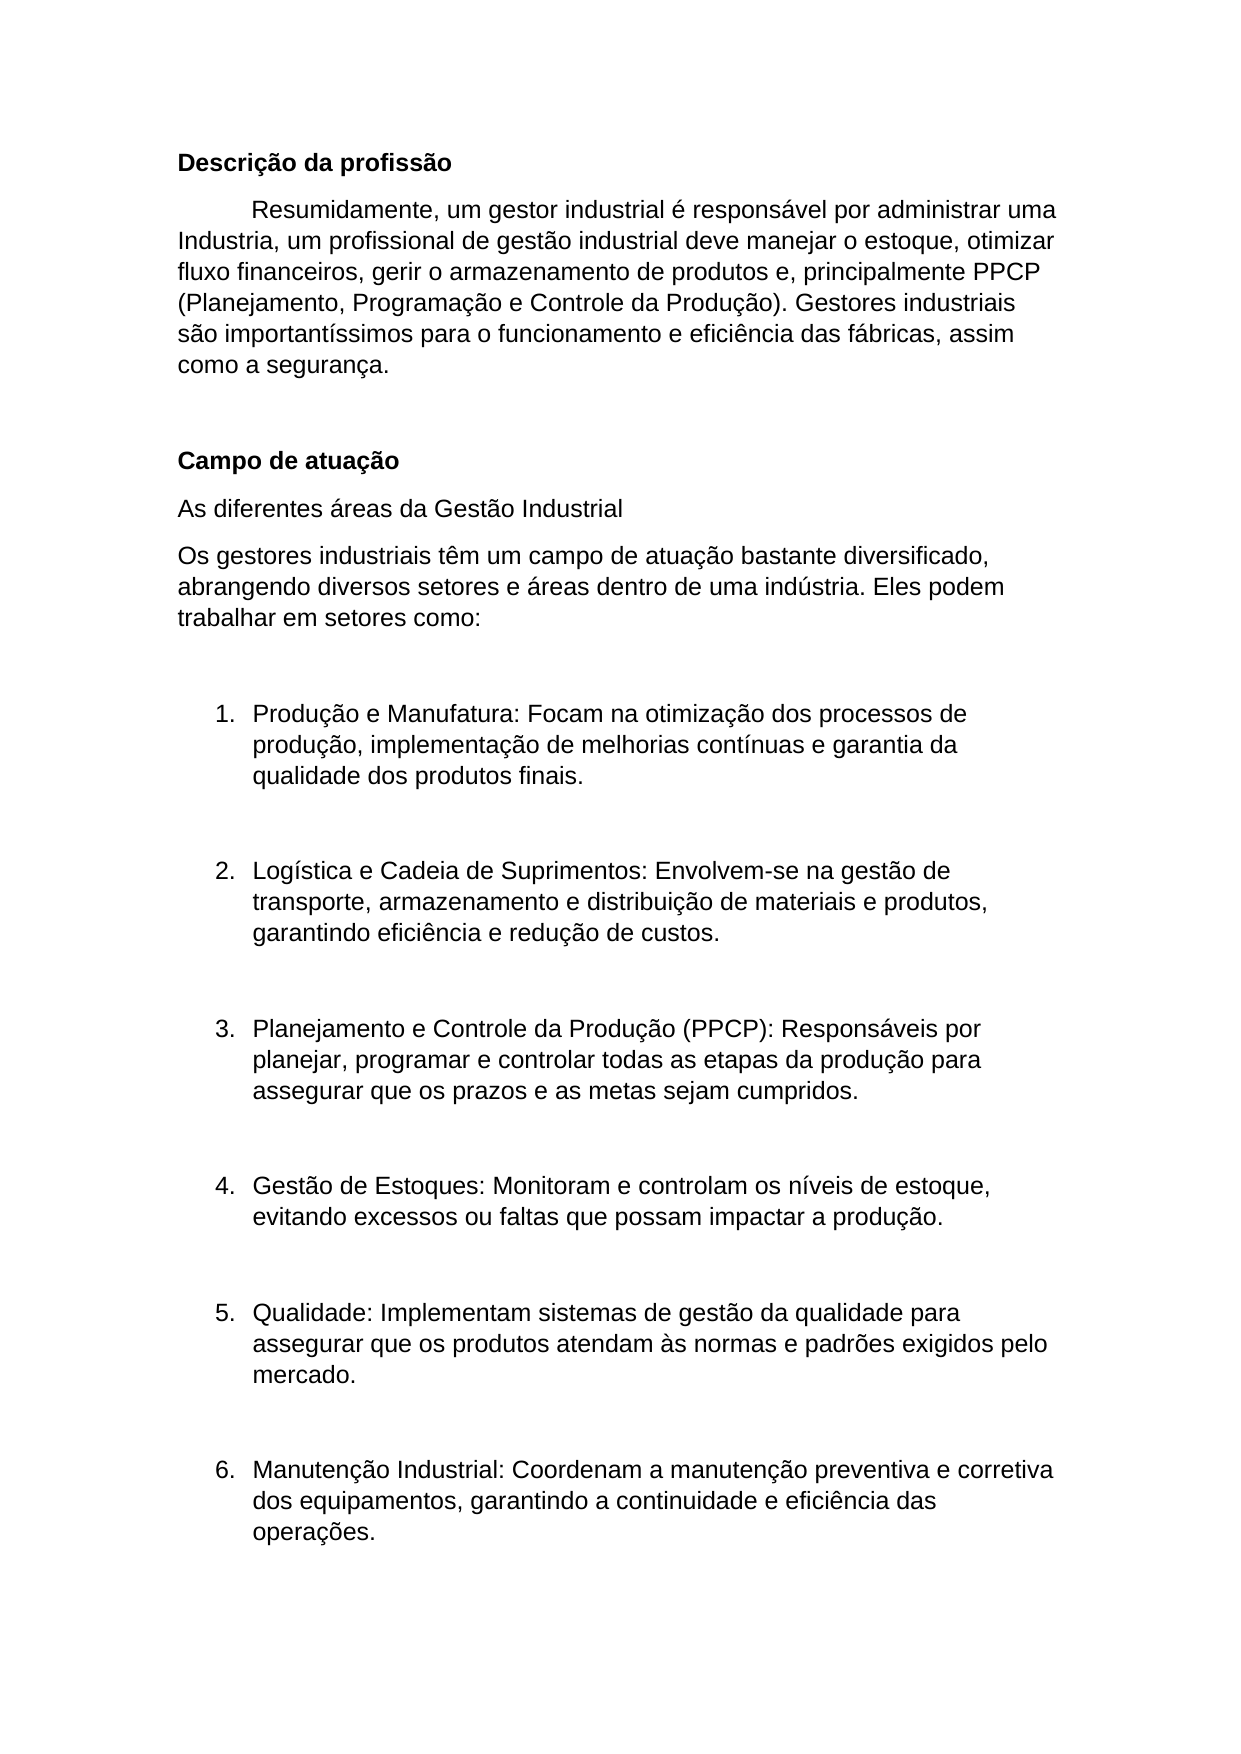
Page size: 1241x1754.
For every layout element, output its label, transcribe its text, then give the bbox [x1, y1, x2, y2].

text Resumidamente, um gestor industrial é responsável por administrar uma Industria, um profissional de gestão industrial deve manejar o estoque, otimizar fluxo financeiros, gerir o armazenamento de produtos e, principalmente PPCP (Planejamento, Programação e Controle da Produção). Gestores industriais são importantíssimos para o funcionamento e eficiência das fábricas, assim como a segurança. [177, 195, 1063, 379]
text Campo de atuação [177, 446, 1063, 475]
text Descrição da profissão [177, 148, 1063, 176]
list Manutenção Industrial: Coordenam a manutenção preventiva e corretiva dos equipamentos, garantindo a continuidade e eficiência das operações. [215, 1455, 1063, 1546]
list Gestão de Estoques: Monitoram e controlam os níveis de estoque, evitando excessos ou faltas que possam impactar a produção. [215, 1171, 1063, 1231]
text Os gestores industriais têm um campo de atuação bastante diversificado, abrangendo diversos setores e áreas dentro de uma indústria. Eles podem trabalhar em setores como: [177, 541, 1063, 632]
list Qualidade: Implementam sistemas de gestão da qualidade para assegurar que os produtos atendam às normas e padrões exigidos pelo mercado. [215, 1298, 1063, 1389]
list Planejamento e Controle da Produção (PPCP): Responsáveis por planejar, programar e controlar todas as etapas da produção para assegurar que os prazos e as metas sejam cumpridos. [215, 1014, 1063, 1105]
list Logística e Cadeia de Suprimentos: Envolvem-se na gestão de transporte, armazenamento e distribuição de materiais e produtos, garantindo eficiência e redução de custos. [215, 856, 1063, 947]
list Produção e Manufatura: Focam na otimização dos processos de produção, implementação de melhorias contínuas e garantia da qualidade dos produtos finais. [215, 699, 1063, 790]
text As diferentes áreas da Gestão Industrial [177, 494, 1063, 522]
